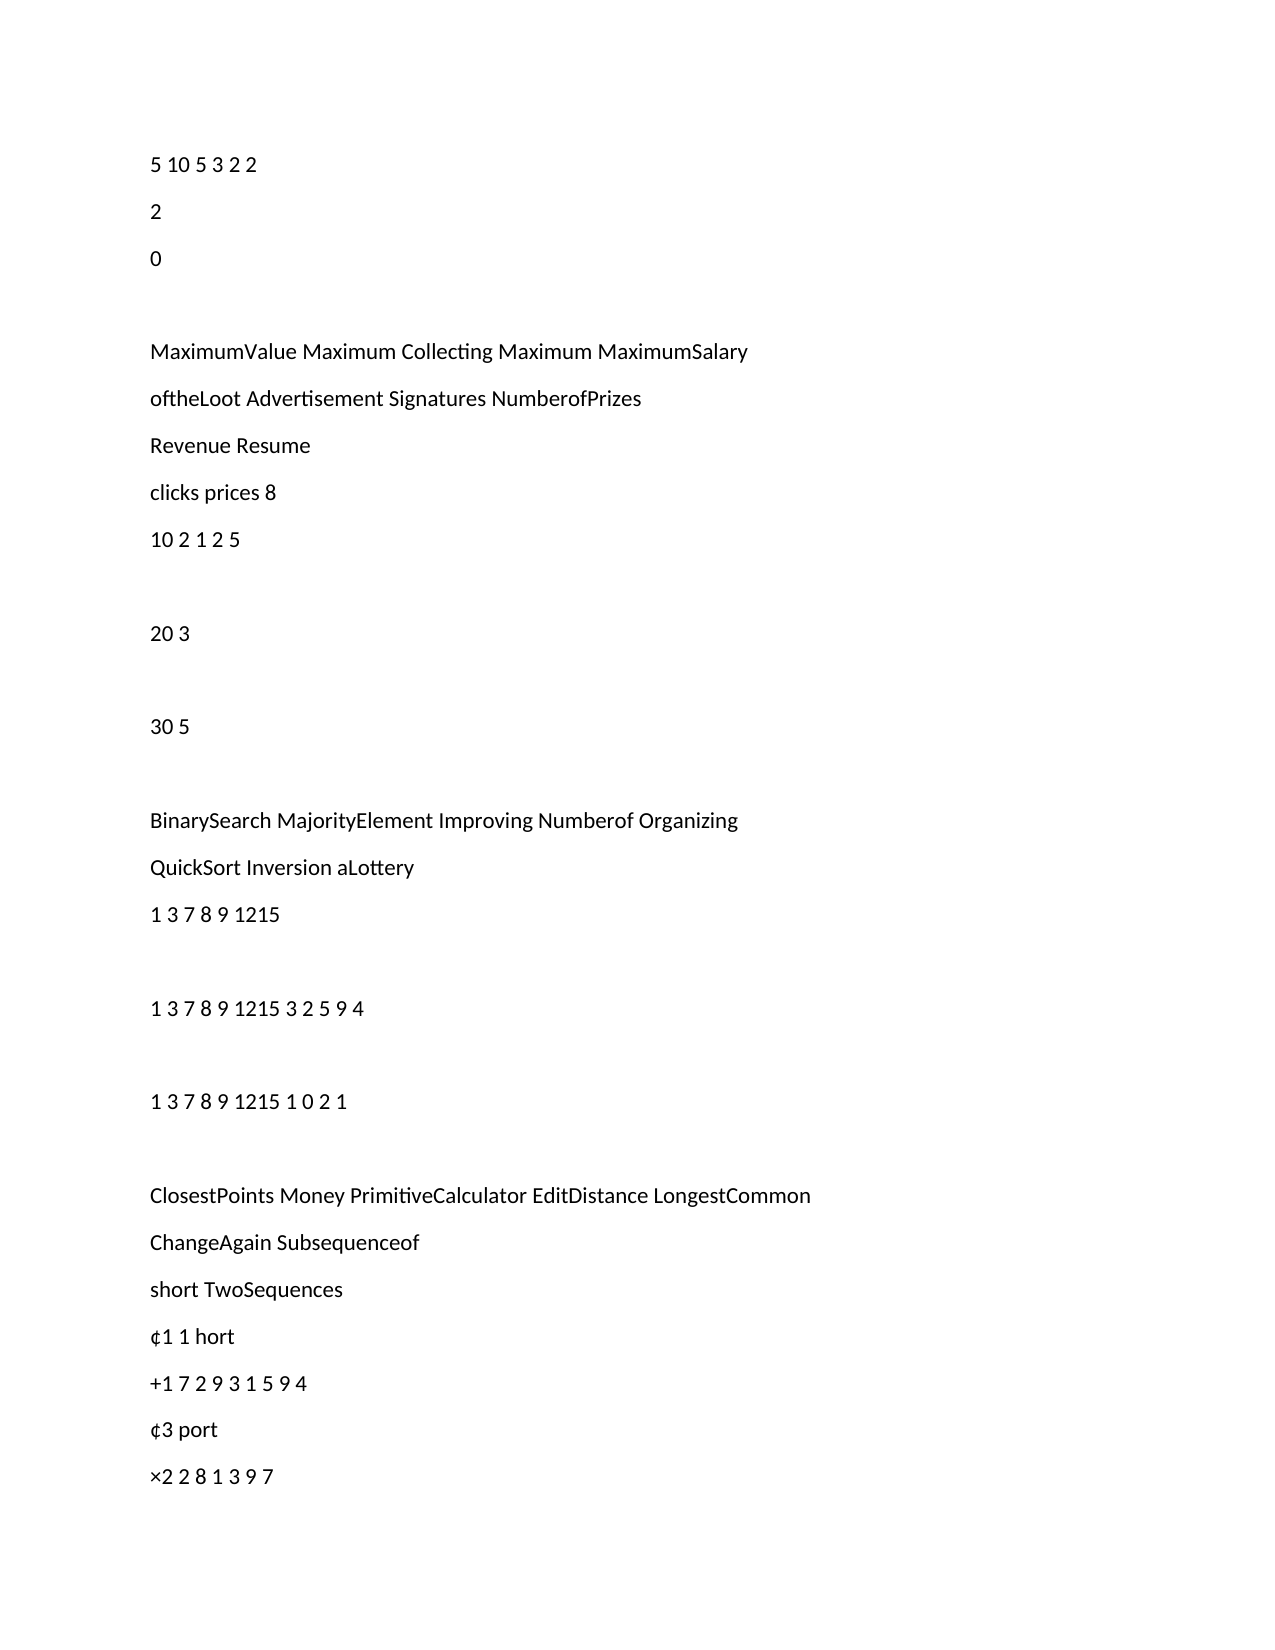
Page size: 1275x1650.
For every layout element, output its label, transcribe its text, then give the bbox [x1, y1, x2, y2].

text 1 3 7 8 9 1215 1 0 2 1 [150, 1087, 1125, 1116]
text ¢3 port [150, 1416, 1125, 1444]
text 30 5 [150, 712, 1125, 741]
text 0 [150, 244, 1125, 272]
text ¢1 1 hort [150, 1322, 1125, 1350]
text 20 3 [150, 619, 1125, 647]
text ClosestPoints Money PrimitiveCalculator EditDistance LongestCommon [150, 1181, 1125, 1209]
text +1 7 2 9 3 1 5 9 4 [150, 1369, 1125, 1397]
text 5 10 5 3 2 2 [150, 150, 1125, 178]
text Revenue Resume [150, 431, 1125, 459]
text oftheLoot Advertisement Signatures NumberofPrizes [150, 384, 1125, 412]
text short TwoSequences [150, 1275, 1125, 1303]
text BinarySearch MajorityElement Improving Numberof Organizing [150, 806, 1125, 834]
text 2 [150, 197, 1125, 225]
text MaximumValue Maximum Collecting Maximum MaximumSalary [150, 337, 1125, 366]
text ChangeAgain Subsequenceof [150, 1228, 1125, 1256]
text clicks prices 8 [150, 478, 1125, 506]
text 10 2 1 2 5 [150, 525, 1125, 553]
text QuickSort Inversion aLottery [150, 853, 1125, 881]
text ×2 2 8 1 3 9 7 [150, 1462, 1125, 1491]
text 1 3 7 8 9 1215 3 2 5 9 4 [150, 994, 1125, 1022]
text 1 3 7 8 9 1215 [150, 900, 1125, 928]
